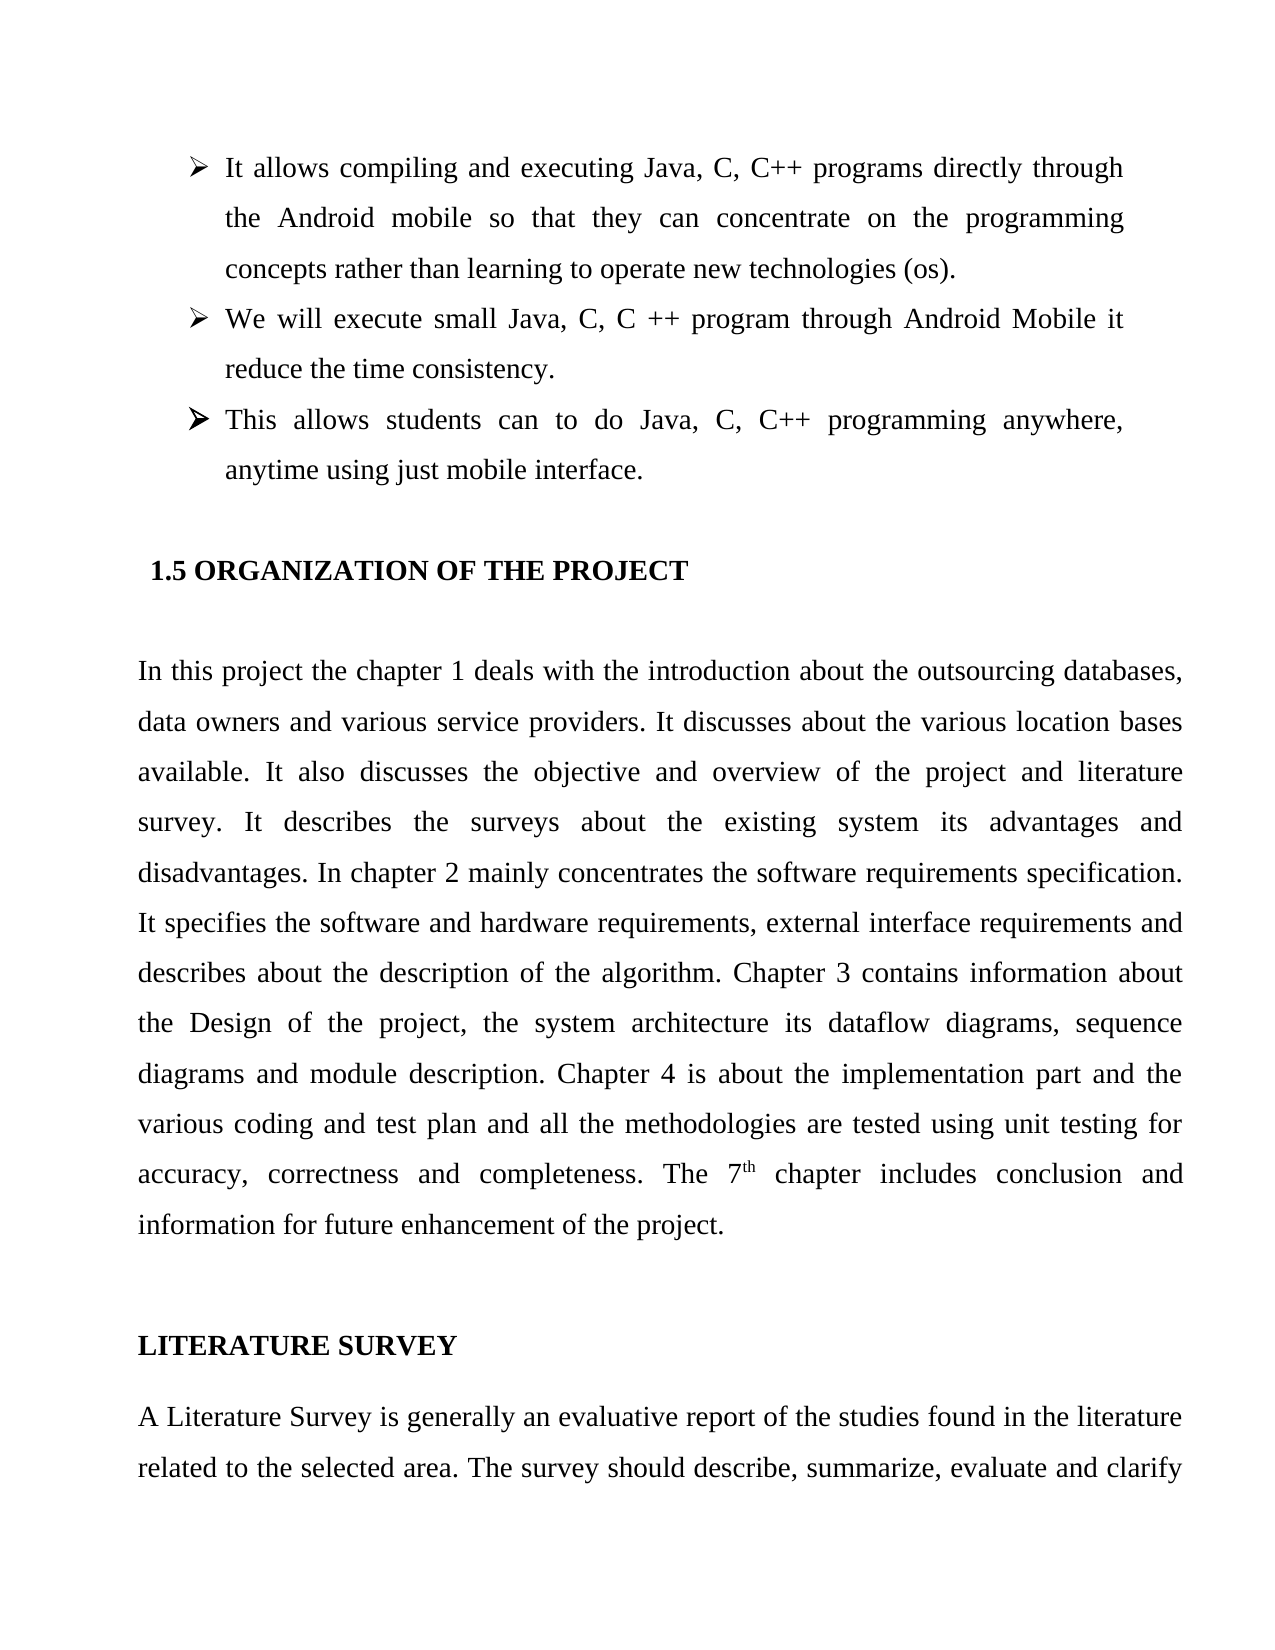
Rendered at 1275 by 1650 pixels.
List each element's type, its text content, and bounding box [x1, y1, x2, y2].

text 1.5 ORGANIZATION OF THE PROJECT [150, 553, 1125, 586]
list This allows students can to do Java, C, C++ programming anywhere, anytime using just mobile interface. [187, 402, 1125, 486]
list It allows compiling and executing Java, C, C++ programs directly through the Android mobile so that they can concentrate on the programming concepts rather than learning to operate new technologies (os). [187, 150, 1125, 284]
list We will execute small Java, C, C ++ program through Android Mobile it reduce the time consistency. [187, 301, 1125, 385]
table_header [126, 654, 1195, 1483]
